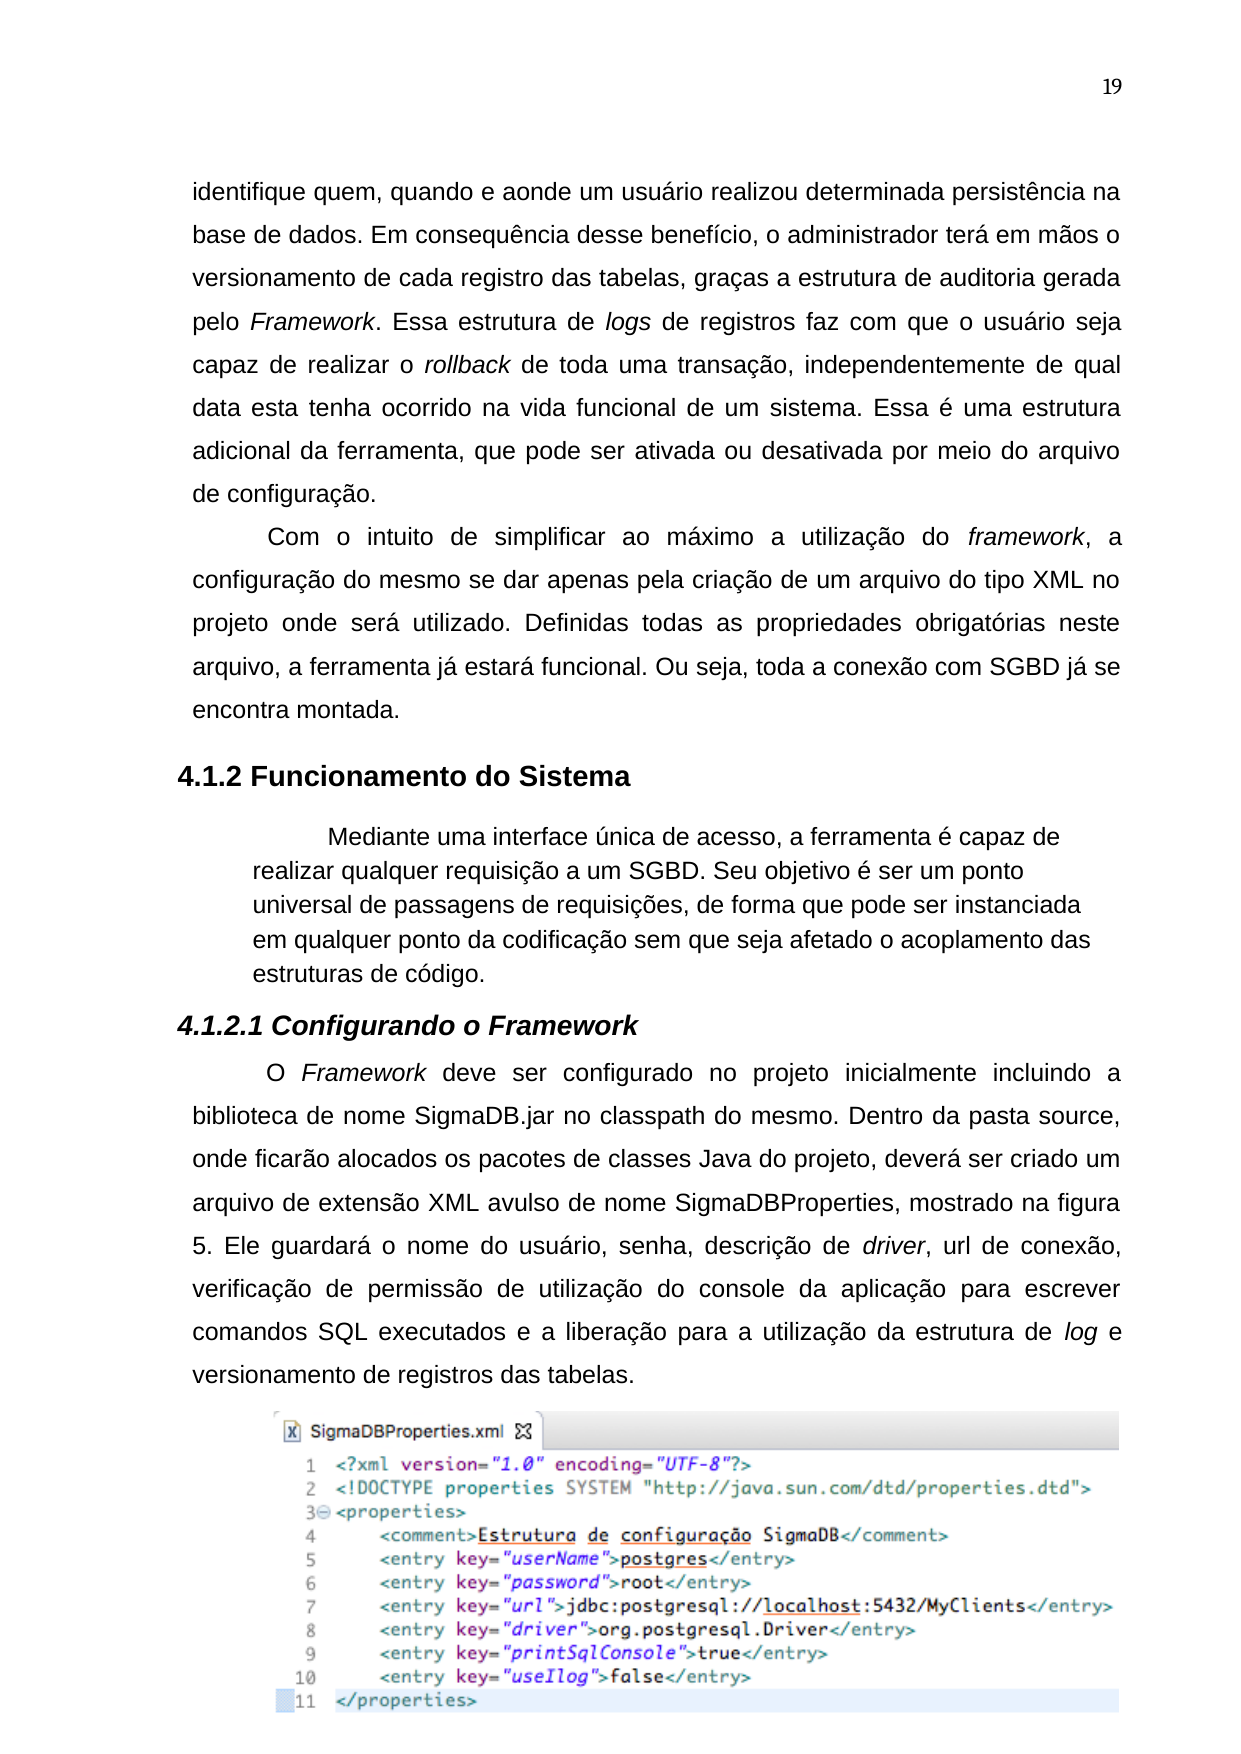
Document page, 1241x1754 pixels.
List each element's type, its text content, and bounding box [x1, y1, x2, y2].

subtitle 4.1.2.1 Configurando o Framework [177, 1008, 1122, 1041]
list O Framework deve ser configurado no projeto inicialmente incluindo a biblioteca de nome SigmaDB.jar no classpath do mesmo. Dentro da pasta source, onde ficarão alocados os pacotes de classes Java do projeto, deverá ser criado um arquivo de extensão XML avulso de nome SigmaDBProperties, mostrado na figura 5. Ele guardará o nome do usuário, senha, descrição de driver, url de conexão, verificação de permissão de utilização do console da aplicação para escrever comandos SQL executados e a liberação para a utilização da estrutura de log e versionamento de registros das tabelas. [192, 1058, 1122, 1389]
list Com o intuito de simplificar ao máximo a utilização do framework, a configuração do mesmo se dar apenas pela criação de um arquivo do tipo XML no projeto onde será utilizado. Definidas todas as propriedades obrigatórias neste arquivo, a ferramenta já estará funcional. Ou seja, toda a conexão com SGBD já se encontra montada. [192, 522, 1122, 723]
subtitle 4.1.2 Funcionamento do Sistema [177, 759, 1122, 792]
text Mediante uma interface única de acesso, a ferramenta é capaz de realizar qualquer requisição a um SGBD. Seu objetivo é ser um ponto universal de passagens de requisições, de forma que pode ser instanciada em qualquer ponto da codificação sem que seja afetado o acoplamento das estruturas de código. [252, 821, 1122, 988]
picture [273, 1411, 1119, 1719]
